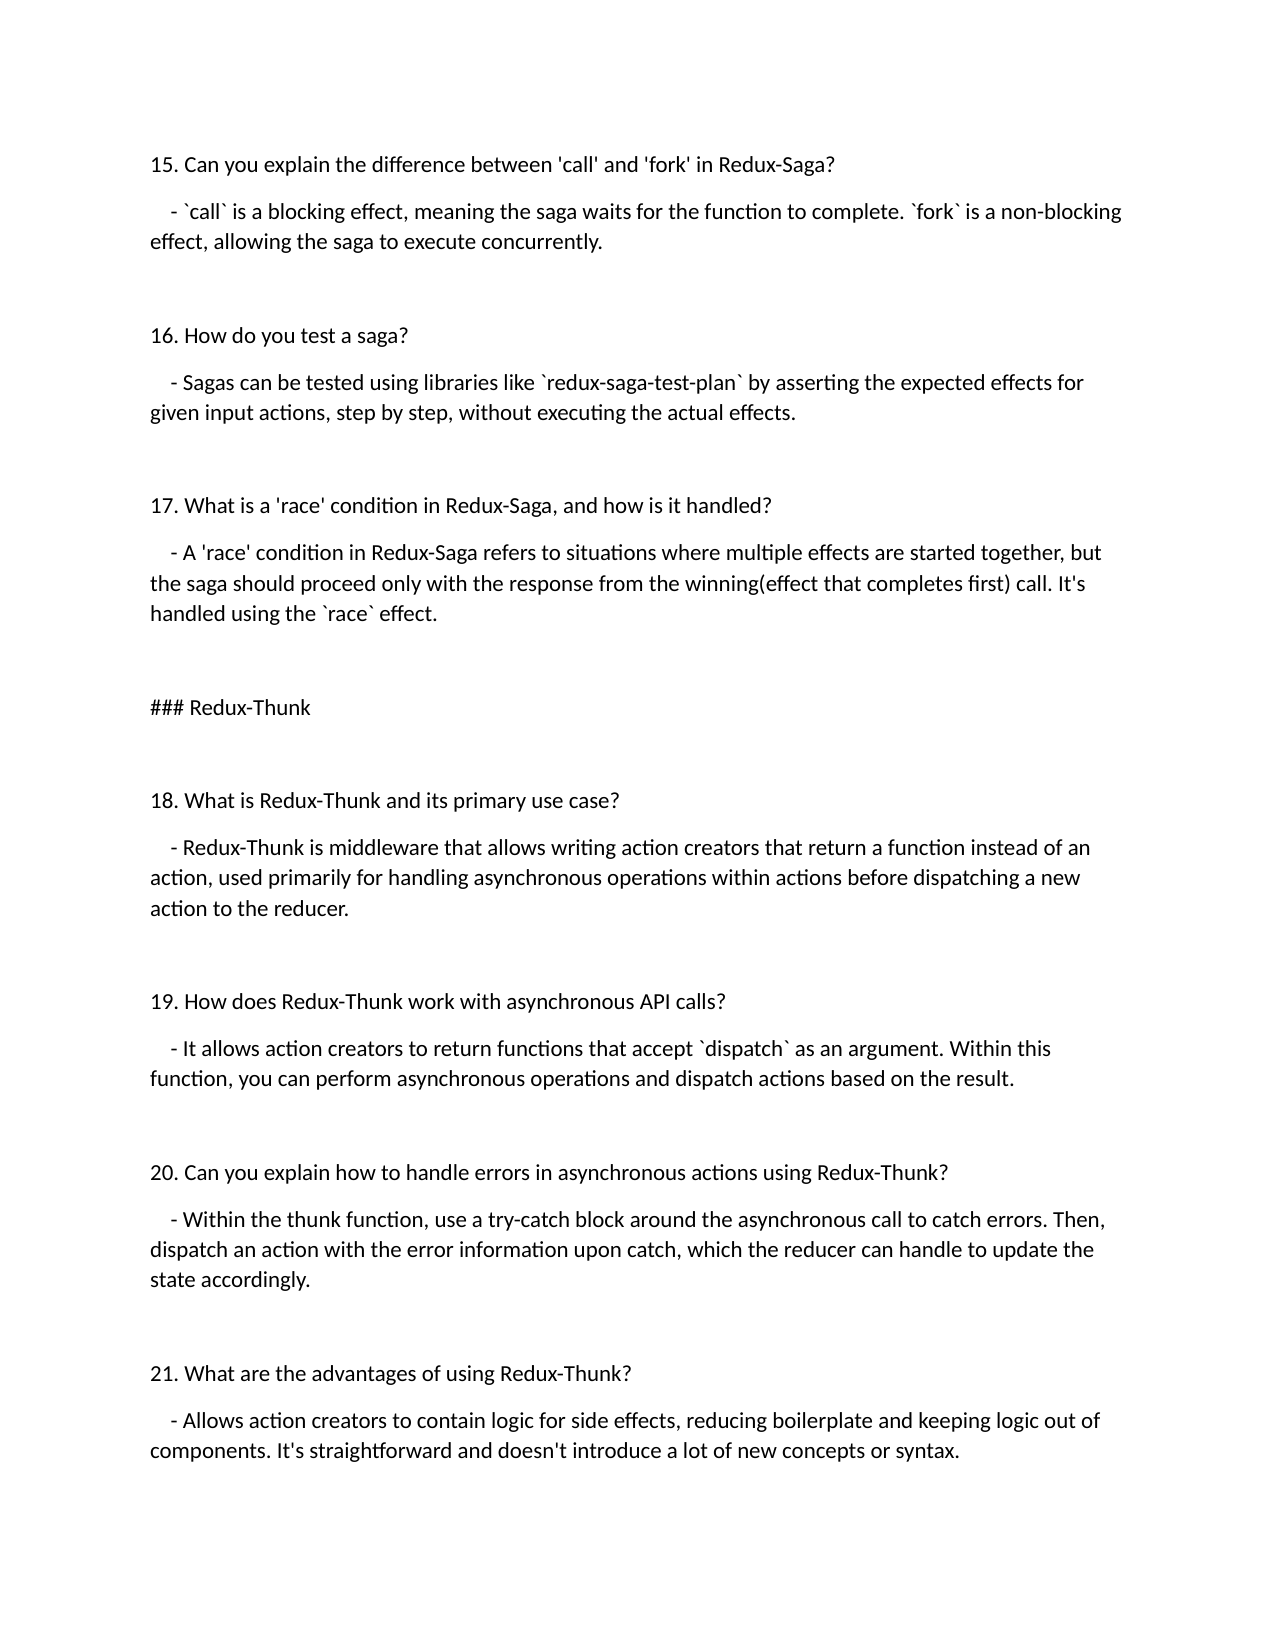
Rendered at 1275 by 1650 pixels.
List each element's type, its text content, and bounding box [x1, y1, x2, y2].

text 18. What is Redux-Thunk and its primary use case? [150, 786, 1125, 814]
text - Allows action creators to contain logic for side effects, reducing boilerplate and keeping logic out of components. It's straightforward and doesn't introduce a lot of new concepts or syntax. [150, 1406, 1125, 1464]
text 16. How do you test a saga? [150, 321, 1125, 349]
text 21. What are the advantages of using Redux-Thunk? [150, 1359, 1125, 1387]
text - `call` is a blocking effect, meaning the saga waits for the function to complete. `fork` is a non-blocking effect, allowing the saga to execute concurrently. [150, 197, 1125, 255]
text - A 'race' condition in Redux-Saga refers to situations where multiple effects are started together, but the saga should proceed only with the response from the winning(effect that completes first) call. It's handled using the `race` effect. [150, 538, 1125, 627]
text 19. How does Redux-Thunk work with asynchronous API calls? [150, 987, 1125, 1016]
text - It allows action creators to return functions that accept `dispatch` as an argument. Within this function, you can perform asynchronous operations and dispatch actions based on the result. [150, 1034, 1125, 1093]
text 17. What is a 'race' condition in Redux-Saga, and how is it handled? [150, 492, 1125, 520]
text - Sagas can be tested using libraries like `redux-saga-test-plan` by asserting the expected effects for given input actions, step by step, without executing the actual effects. [150, 368, 1125, 426]
text 20. Can you explain how to handle errors in asynchronous actions using Redux-Thunk? [150, 1158, 1125, 1186]
text 15. Can you explain the difference between 'call' and 'fork' in Redux-Saga? [150, 150, 1125, 178]
text ### Redux-Thunk [150, 693, 1125, 721]
text - Redux-Thunk is middleware that allows writing action creators that return a function instead of an action, used primarily for handling asynchronous operations within actions before dispatching a new action to the reducer. [150, 833, 1125, 922]
text - Within the thunk function, use a try-catch block around the asynchronous call to catch errors. Then, dispatch an action with the error information upon catch, which the reducer can handle to update the state accordingly. [150, 1205, 1125, 1294]
